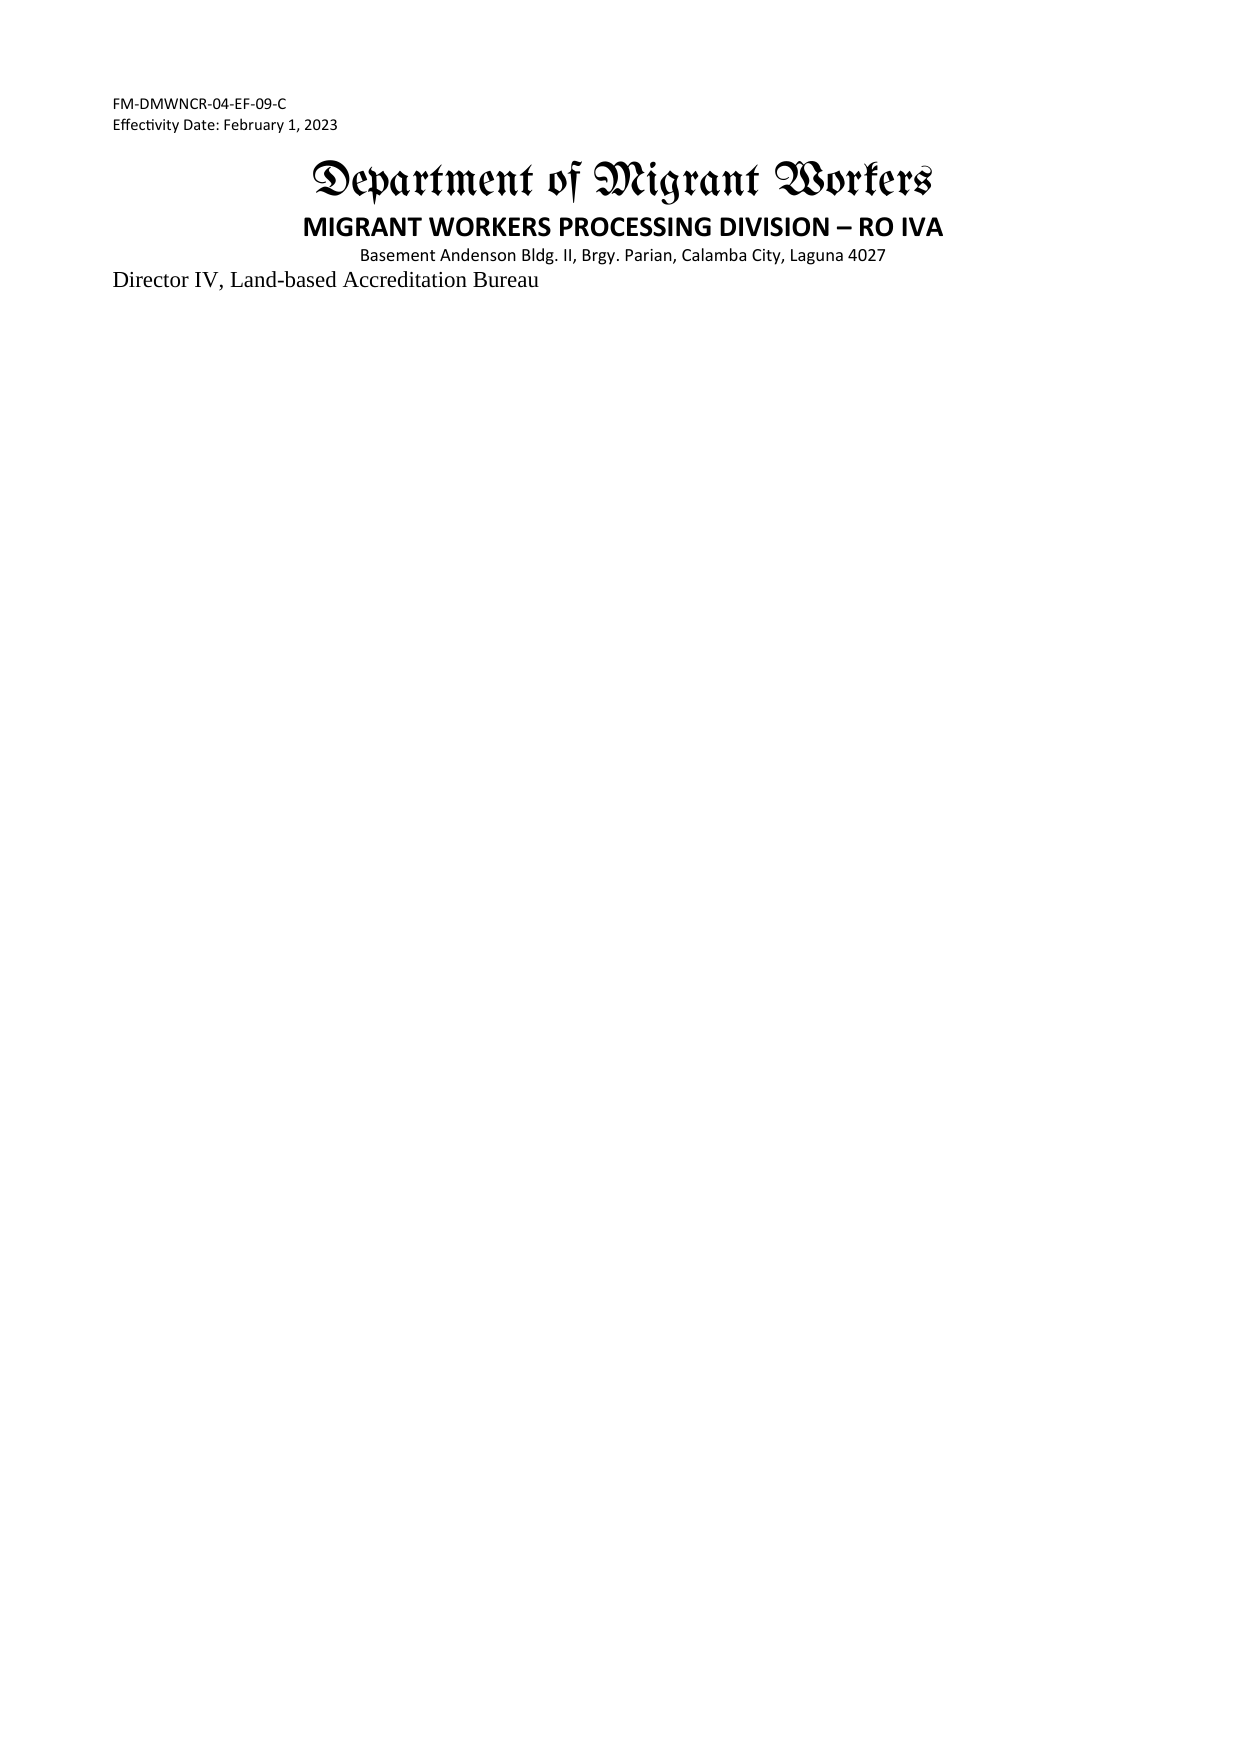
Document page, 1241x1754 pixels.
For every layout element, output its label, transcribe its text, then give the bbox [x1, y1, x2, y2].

text Director IV, Land-based Accreditation Bureau [112, 266, 1134, 293]
